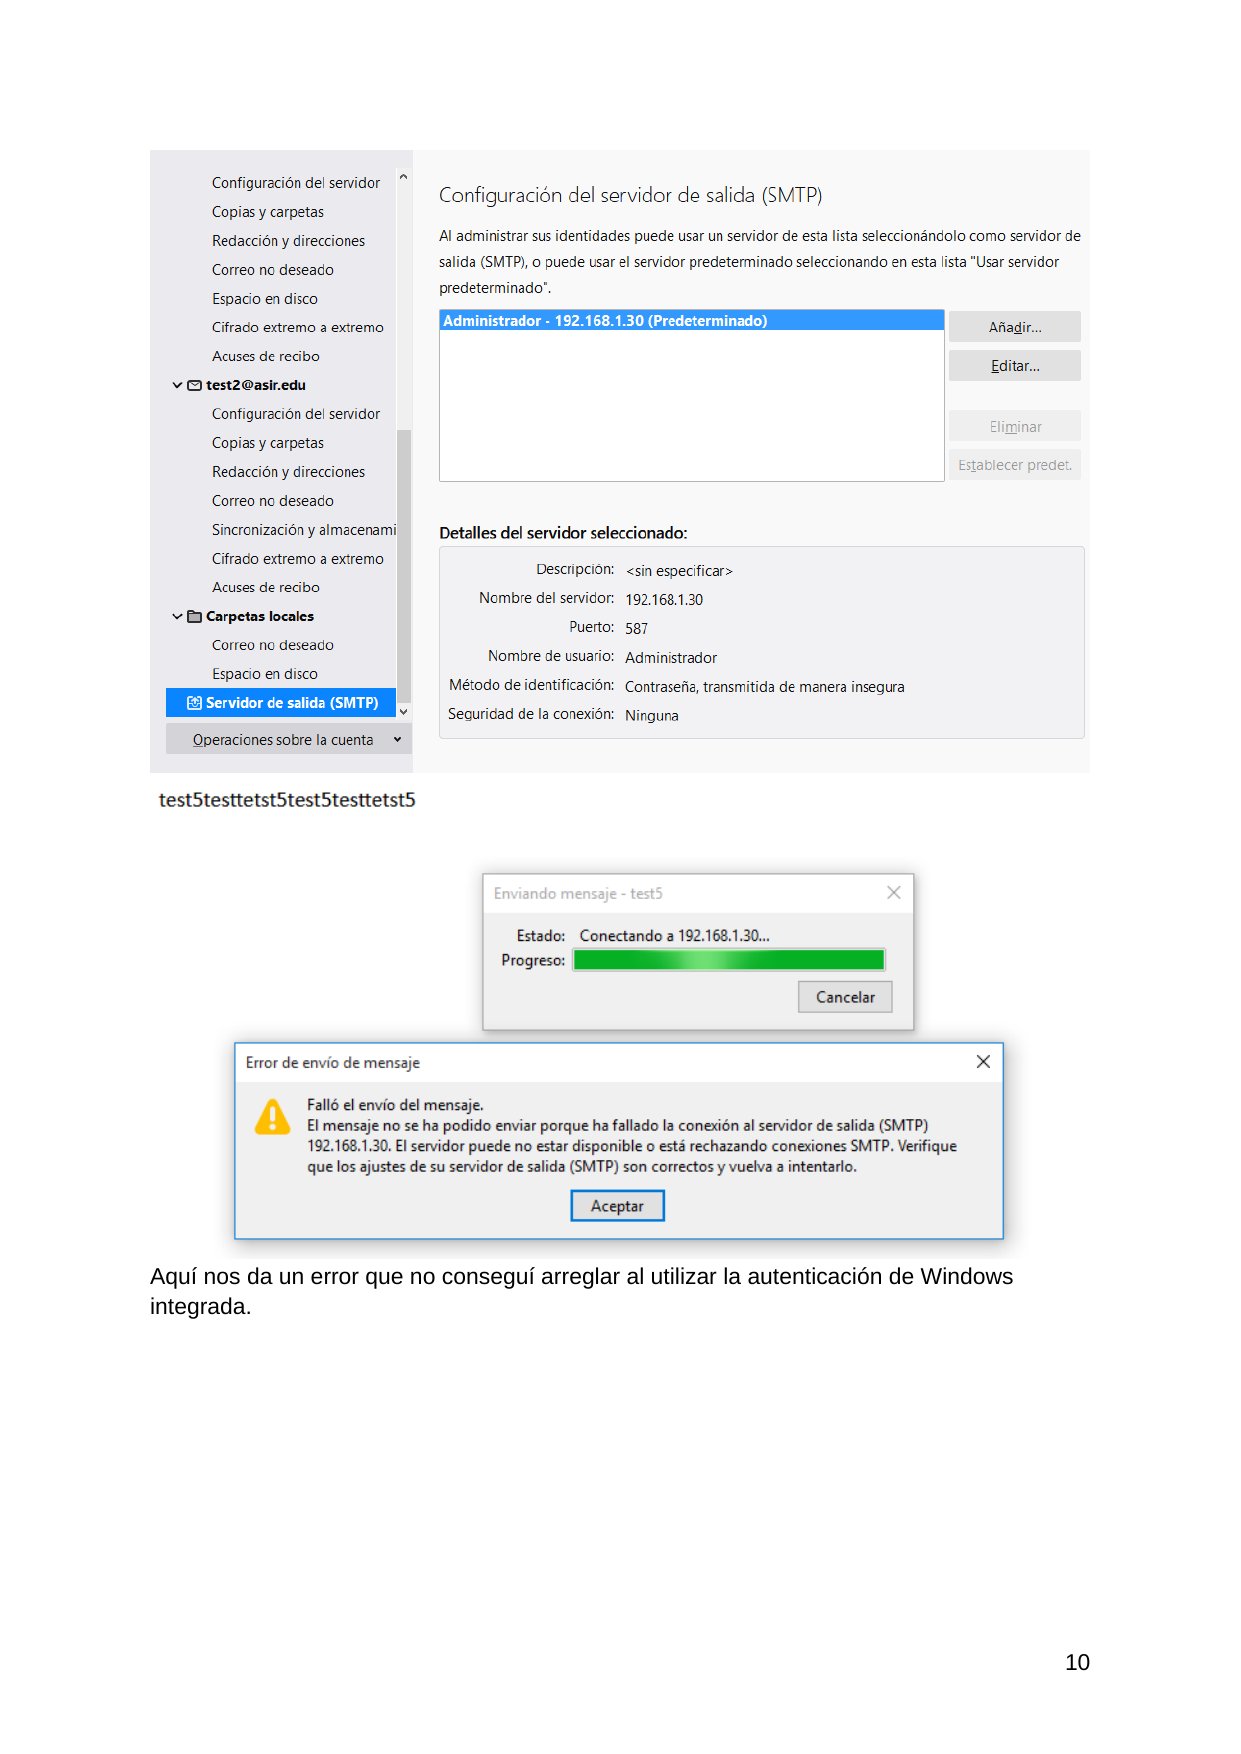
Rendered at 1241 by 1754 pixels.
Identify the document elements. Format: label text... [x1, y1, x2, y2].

picture [150, 150, 1091, 773]
text Aquí nos da un error que no conseguí arreglar al utilizar la autenticación de Windows integrada. [150, 1263, 1090, 1319]
picture [150, 776, 1091, 1259]
